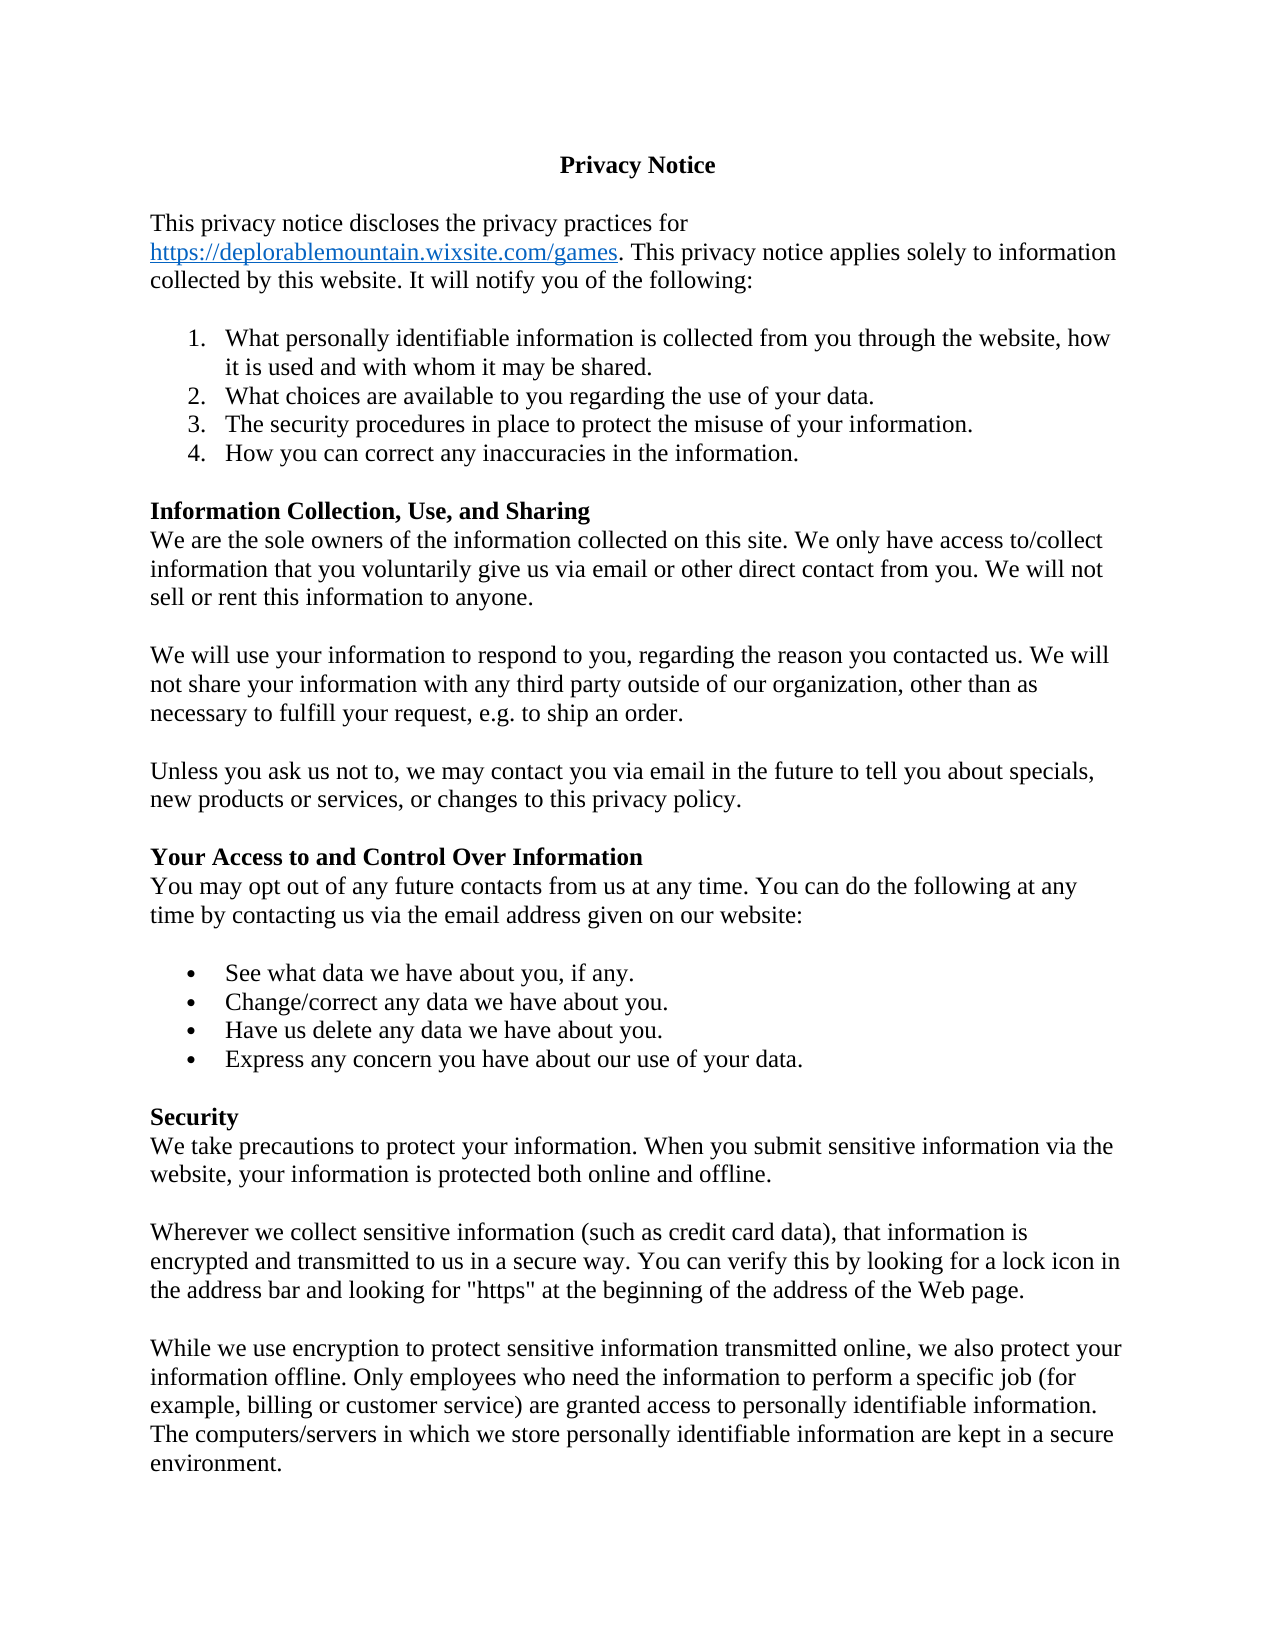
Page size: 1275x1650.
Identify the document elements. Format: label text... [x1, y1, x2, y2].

list What personally identifiable information is collected from you through the website, how it is used and with whom it may be shared. [187, 323, 1125, 381]
text Wherever we collect sensitive information (such as credit card data), that information is encrypted and transmitted to us in a secure way. You can verify this by looking for a lock icon in the address bar and looking for "https" at the beginning of the address of the Web page. [150, 1217, 1125, 1304]
text Your Access to and Control Over Information You may opt out of any future contacts from us at any time. You can do the following at any time by contacting us via the email address given on our website: [150, 842, 1125, 929]
list Express any concern you have about our use of your data. [187, 1044, 1125, 1073]
text While we use encryption to protect sensitive information transmitted online, we also protect your information offline. Only employees who need the information to perform a specific job (for example, billing or customer service) are granted access to personally identifiable information. The computers/servers in which we store personally identifiable information are kept in a secure environment. [150, 1333, 1125, 1477]
list The security procedures in place to protect the misuse of your information. [187, 409, 1125, 438]
text Security We take precautions to protect your information. When you submit sensitive information via the website, your information is protected both online and offline. [150, 1102, 1125, 1188]
list Have us delete any data we have about you. [187, 1015, 1125, 1044]
list See what data we have about you, if any. [187, 958, 1125, 987]
list Change/correct any data we have about you. [187, 987, 1125, 1015]
text We will use your information to respond to you, regarding the reason you contacted us. We will not share your information with any third party outside of our organization, other than as necessary to fulfill your request, e.g. to ship an order. [150, 640, 1125, 727]
text Unless you ask us not to, we may contact you via email in the future to tell you about specials, new products or services, or changes to this privacy policy. [150, 756, 1125, 813]
text Privacy Notice [150, 150, 1125, 179]
list How you can correct any inaccuracies in the information. [187, 438, 1125, 467]
text This privacy notice discloses the privacy practices for https://deplorablemountain.wixsite.com/games. This privacy notice applies solely to information collected by this website. It will notify you of the following: [150, 208, 1125, 294]
list What choices are available to you regarding the use of your data. [187, 381, 1125, 409]
text Information Collection, Use, and Sharing We are the sole owners of the information collected on this site. We only have access to/collect information that you voluntarily give us via email or other direct contact from you. We will not sell or rent this information to anyone. [150, 496, 1125, 611]
